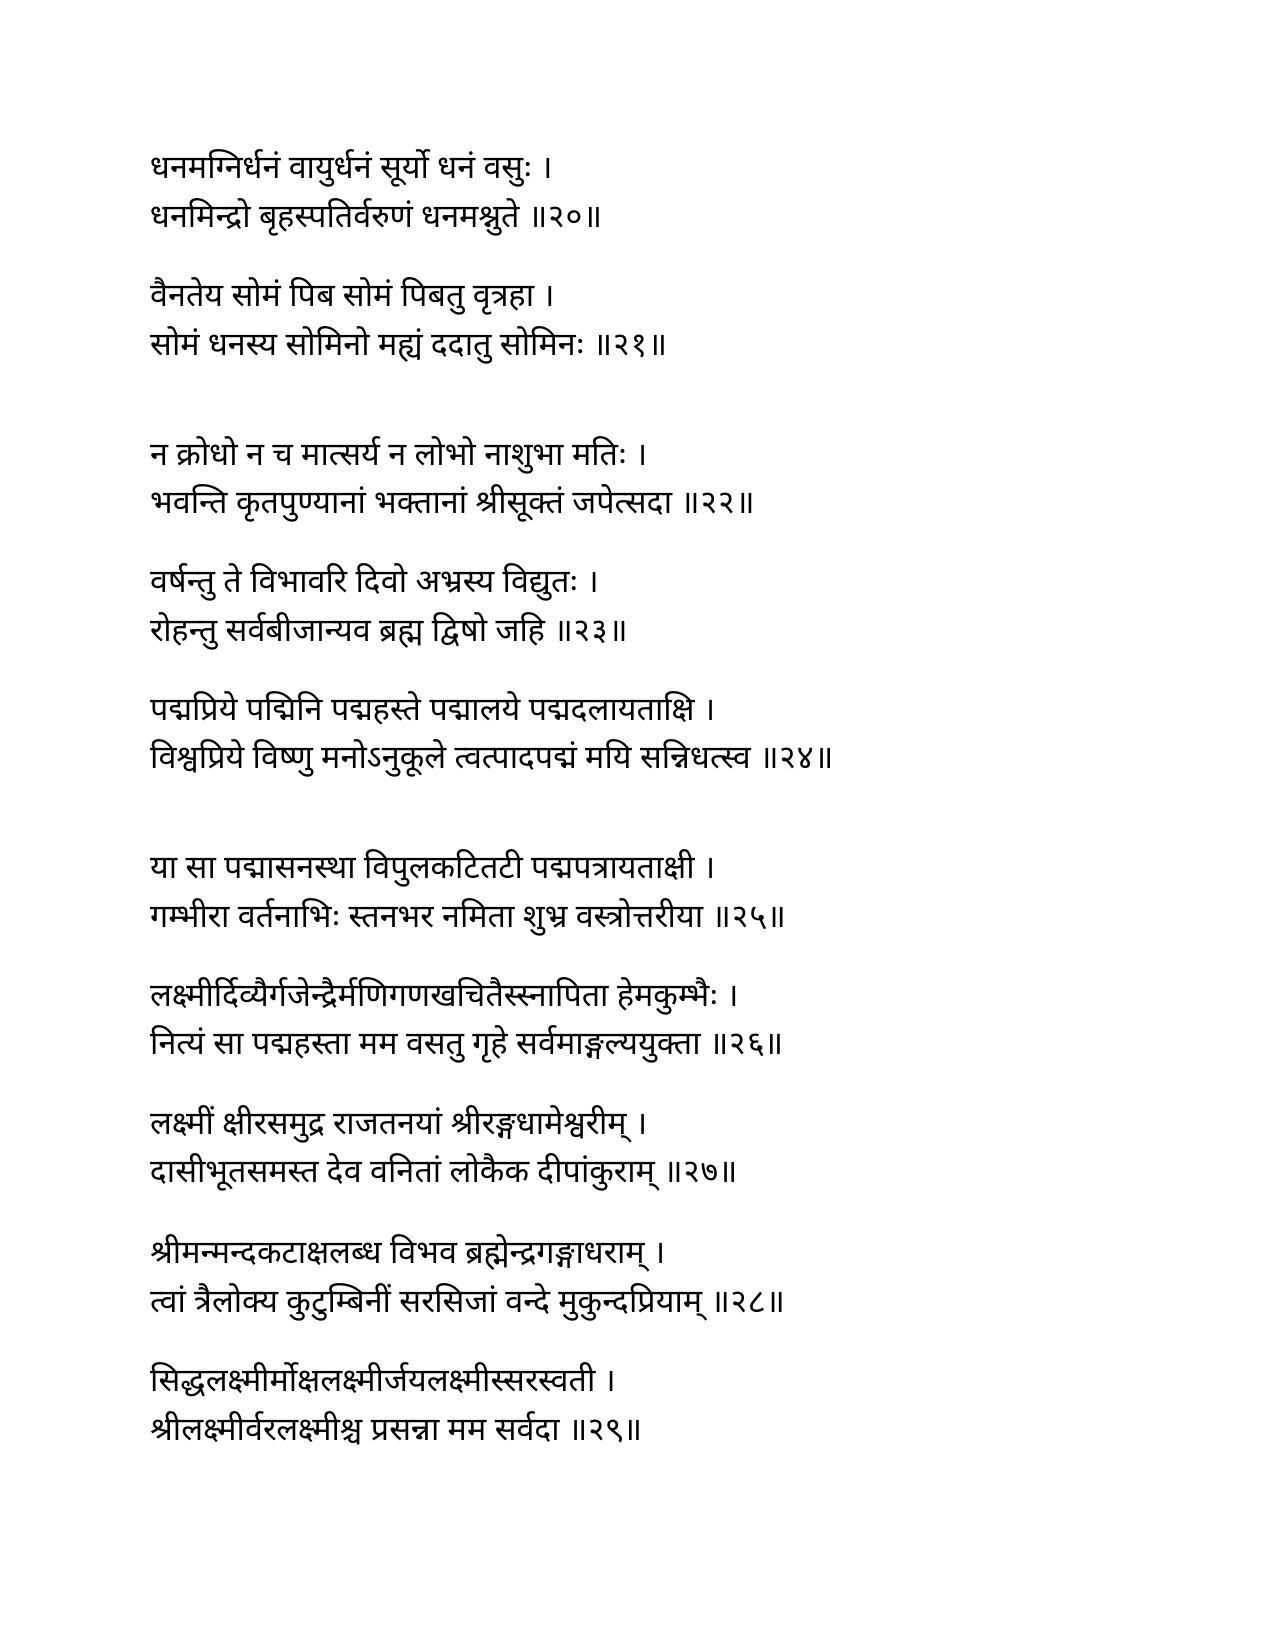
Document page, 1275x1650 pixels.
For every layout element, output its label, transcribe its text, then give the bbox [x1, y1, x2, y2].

text श्रीमन्मन्दकटाक्षलब्ध विभव ब्रह्मेन्द्रगङ्गाधराम् । [150, 1202, 1125, 1277]
text धनमग्निर्धनं वायुर्धनं सूर्यो धनं वसुः । [150, 150, 1125, 192]
text लक्ष्मीर्दिव्यैर्गजेन्द्रैर्मणिगणखचितैस्स्नापिता हेमकुम्भैः । [150, 977, 1125, 1019]
text भवन्ति कृतपुण्यानां भक्तानां श्रीसूक्तं जपेत्सदा ॥२२॥ [150, 484, 1125, 527]
text सिद्धलक्ष्मीर्मोक्षलक्ष्मीर्जयलक्ष्मीस्सरस्वती । [150, 1363, 1125, 1405]
text सोमं धनस्य सोमिनो मह्यं ददातु सोमिनः ॥२१॥ [150, 326, 1125, 368]
text धनमिन्द्रो बृहस्पतिर्वरुणं धनमश्नुते ॥२०॥ [150, 198, 1125, 240]
text दासीभूतसमस्त देव वनितां लोकैक दीपांकुराम् ॥२७॥ [150, 1153, 1125, 1196]
text श्रीलक्ष्मीर्वरलक्ष्मीश्च प्रसन्ना मम सर्वदा ॥२९॥ [150, 1411, 1125, 1453]
text पद्मप्रिये पद्मिनि पद्महस्ते पद्मालये पद्मदलायताक्षि । [150, 691, 1125, 733]
text गम्भीरा वर्तनाभिः स्तनभर नमिता शुभ्र वस्त्रोत्तरीया ॥२५॥ [150, 898, 1125, 940]
text न क्रोधो न च मात्सर्य न लोभो नाशुभा मतिः । [150, 436, 1125, 478]
text रोहन्तु सर्वबीजान्यव ब्रह्म द्विषो जहि ॥२३॥ [150, 612, 1125, 654]
text त्वां त्रैलोक्य कुटुम्बिनीं सरसिजां वन्दे मुकुन्दप्रियाम् ॥२८॥ [150, 1283, 1125, 1325]
text विश्वप्रिये विष्णु मनोऽनुकूले त्वत्पादपद्मं मयि सन्निधत्स्व ॥२४॥ [150, 740, 1125, 782]
text वैनतेय सोमं पिब सोमं पिबतु वृत्रहा । [150, 278, 1125, 320]
text या सा पद्मासनस्था विपुलकटितटी पद्मपत्रायताक्षी । [150, 850, 1125, 892]
text वर्षन्तु ते विभावरि दिवो अभ्रस्य विद्युतः । [150, 564, 1125, 606]
text नित्यं सा पद्महस्ता मम वसतु गृहे सर्वमाङ्गल्ययुक्ता ॥२६॥ [150, 1026, 1125, 1068]
text लक्ष्मीं क्षीरसमुद्र राजतनयां श्रीरङ्गधामेश्वरीम् । [150, 1105, 1125, 1147]
